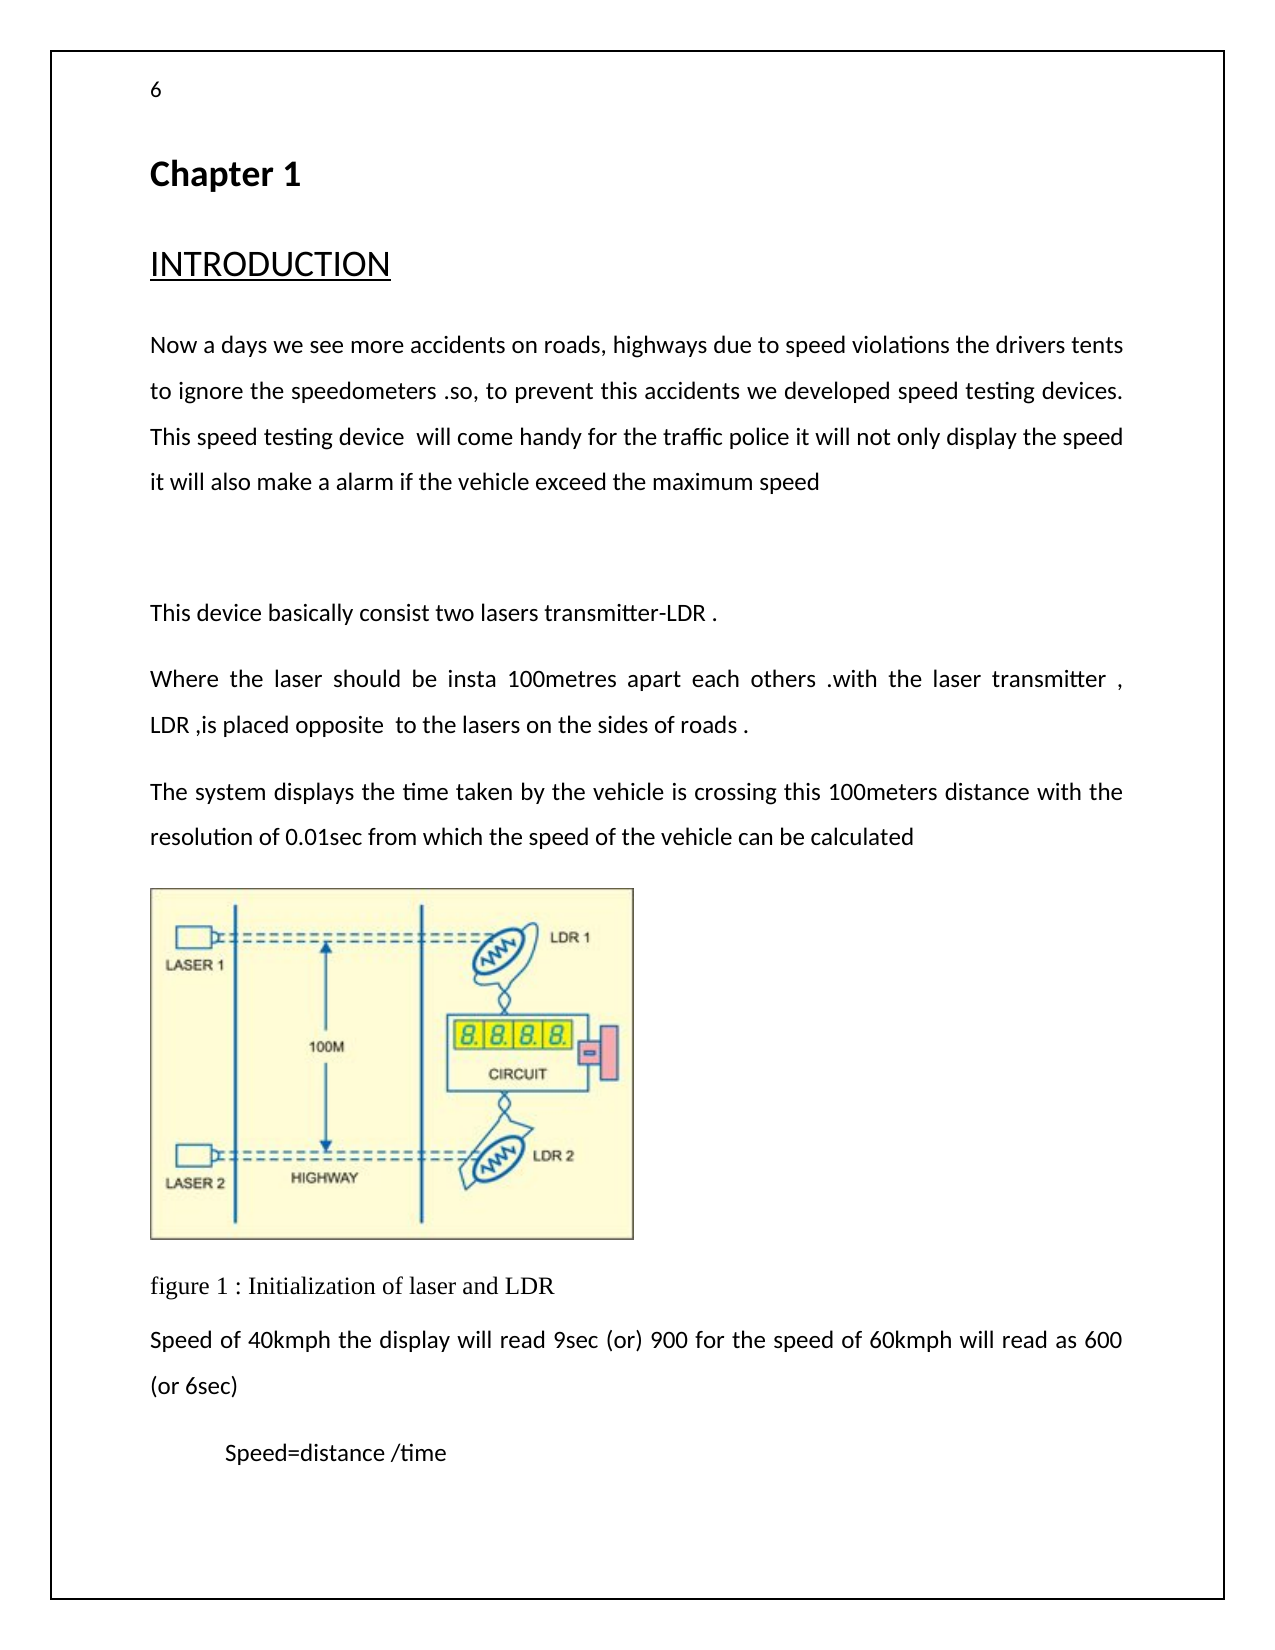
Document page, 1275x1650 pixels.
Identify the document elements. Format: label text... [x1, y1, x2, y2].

text Now a days we see more accidents on roads, highways due to speed violations the drivers tents to ignore the speedometers .so, to prevent this accidents we developed speed testing devices. This speed testing device will come handy for the traffic police it will not only display the speed it will also make a alarm if the vehicle exceed the maximum speed [150, 329, 1125, 497]
text INTRODUCTION [150, 239, 1125, 285]
text Speed of 40kmph the display will read 9sec (or) 900 for the speed of 60kmph will read as 600 (or 6sec) [150, 1324, 1125, 1401]
text Chapter 1 [150, 150, 1125, 196]
text figure 1 : Initialization of laser and LDR [150, 1274, 1125, 1299]
text The system displays the time taken by the vehicle is crossing this 100meters distance with the resolution of 0.01sec from which the speed of the vehicle can be calculated [150, 776, 1125, 852]
text Where the laser should be insta 100metres apart each others .with the laser transmitter , LDR ,is placed opposite to the lasers on the sides of roads . [150, 663, 1125, 740]
text This device basically consist two lasers transmitter-LDR . [150, 597, 1125, 627]
text Speed=distance /time [150, 1437, 1125, 1467]
picture [150, 888, 634, 1240]
